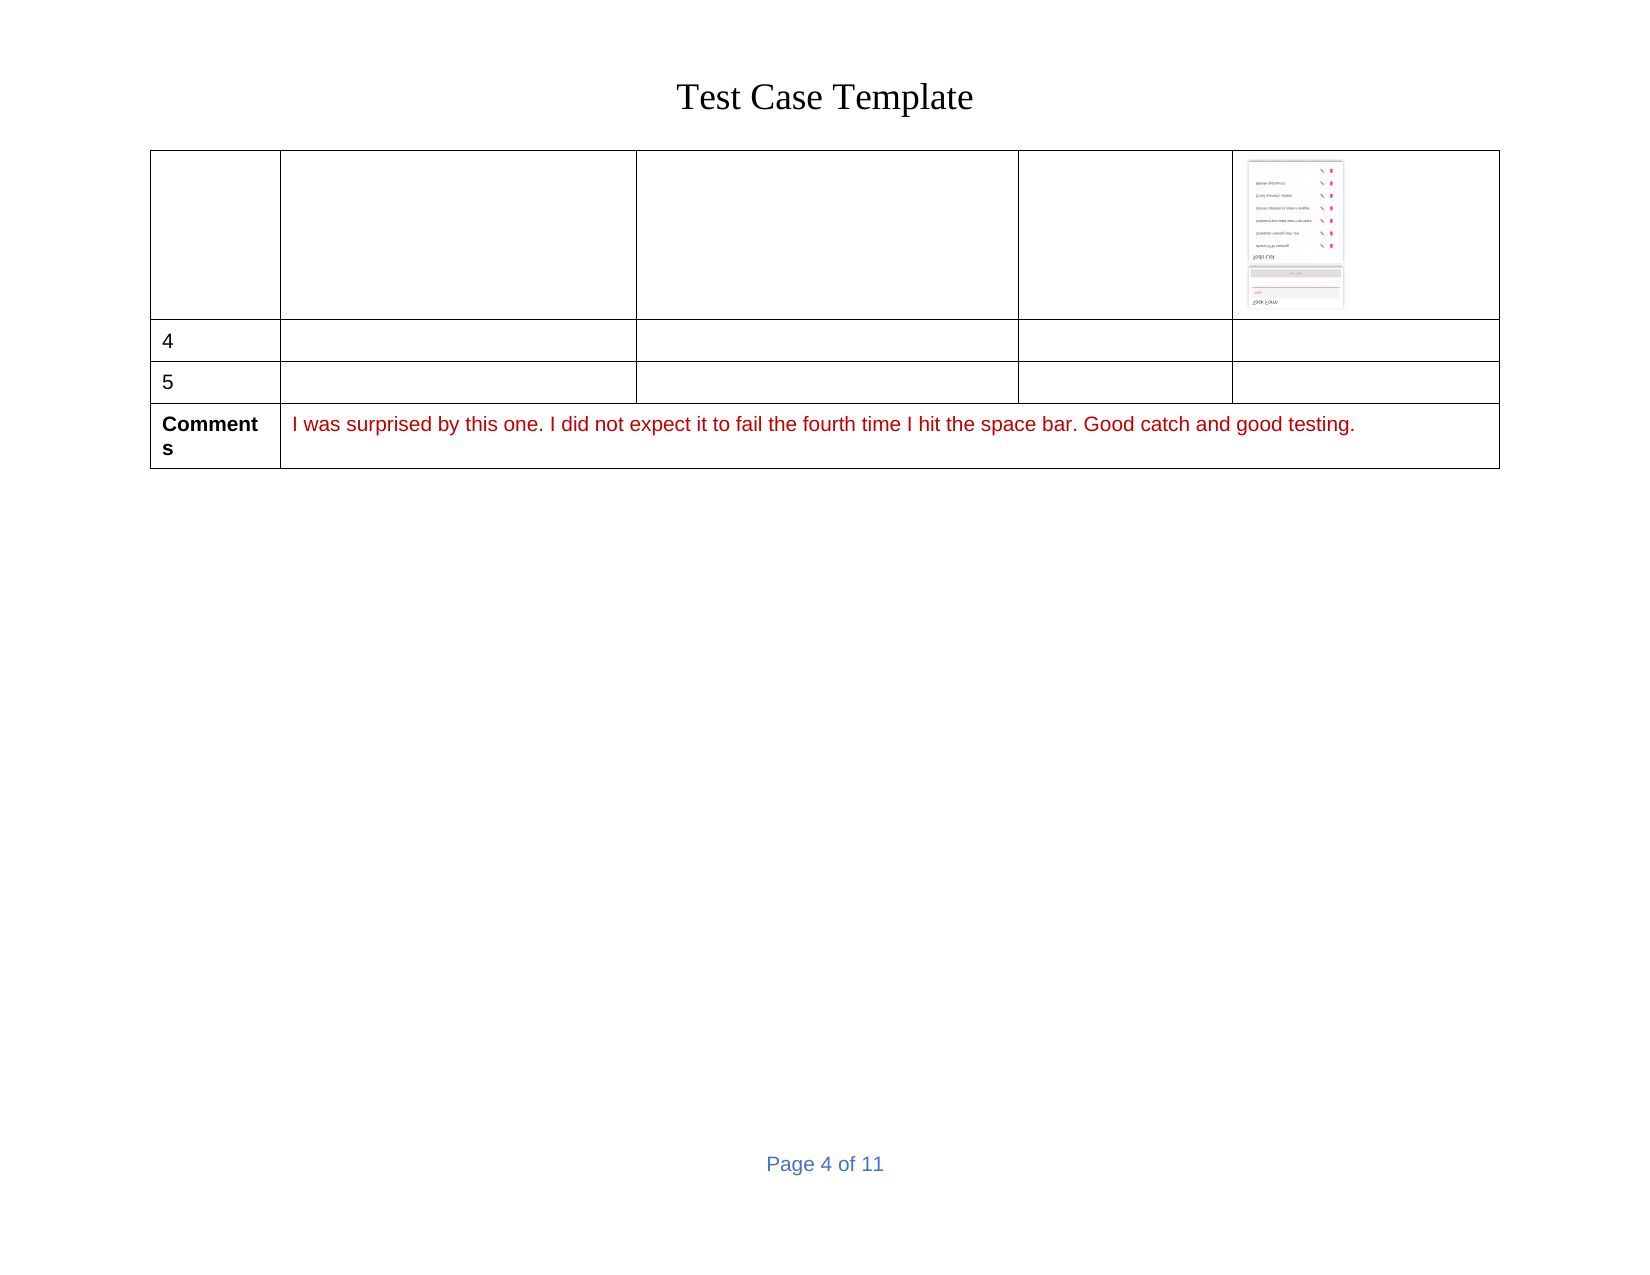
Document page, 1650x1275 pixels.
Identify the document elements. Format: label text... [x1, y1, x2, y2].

table_cell [281, 362, 636, 403]
table_cell 3 [151, 151, 280, 319]
picture [1244, 159, 1350, 311]
table_cell [637, 320, 1018, 361]
table_cell [1233, 362, 1499, 403]
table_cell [637, 151, 1018, 319]
table_cell [637, 362, 1018, 403]
table_cell fail [1233, 151, 1499, 319]
table_cell [281, 320, 636, 361]
table_cell [1233, 320, 1499, 361]
table_cell [1019, 362, 1232, 403]
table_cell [281, 151, 636, 319]
table_cell no [1019, 151, 1232, 319]
table_cell 5 [151, 362, 280, 403]
table_cell I was surprised by this one. I did not expect it to fail the fourth time I hit the space bar. Good catch and good testing. [281, 404, 1499, 468]
table_cell Comments [151, 404, 280, 468]
table_cell 4 [151, 320, 280, 361]
table_cell [1019, 320, 1232, 361]
